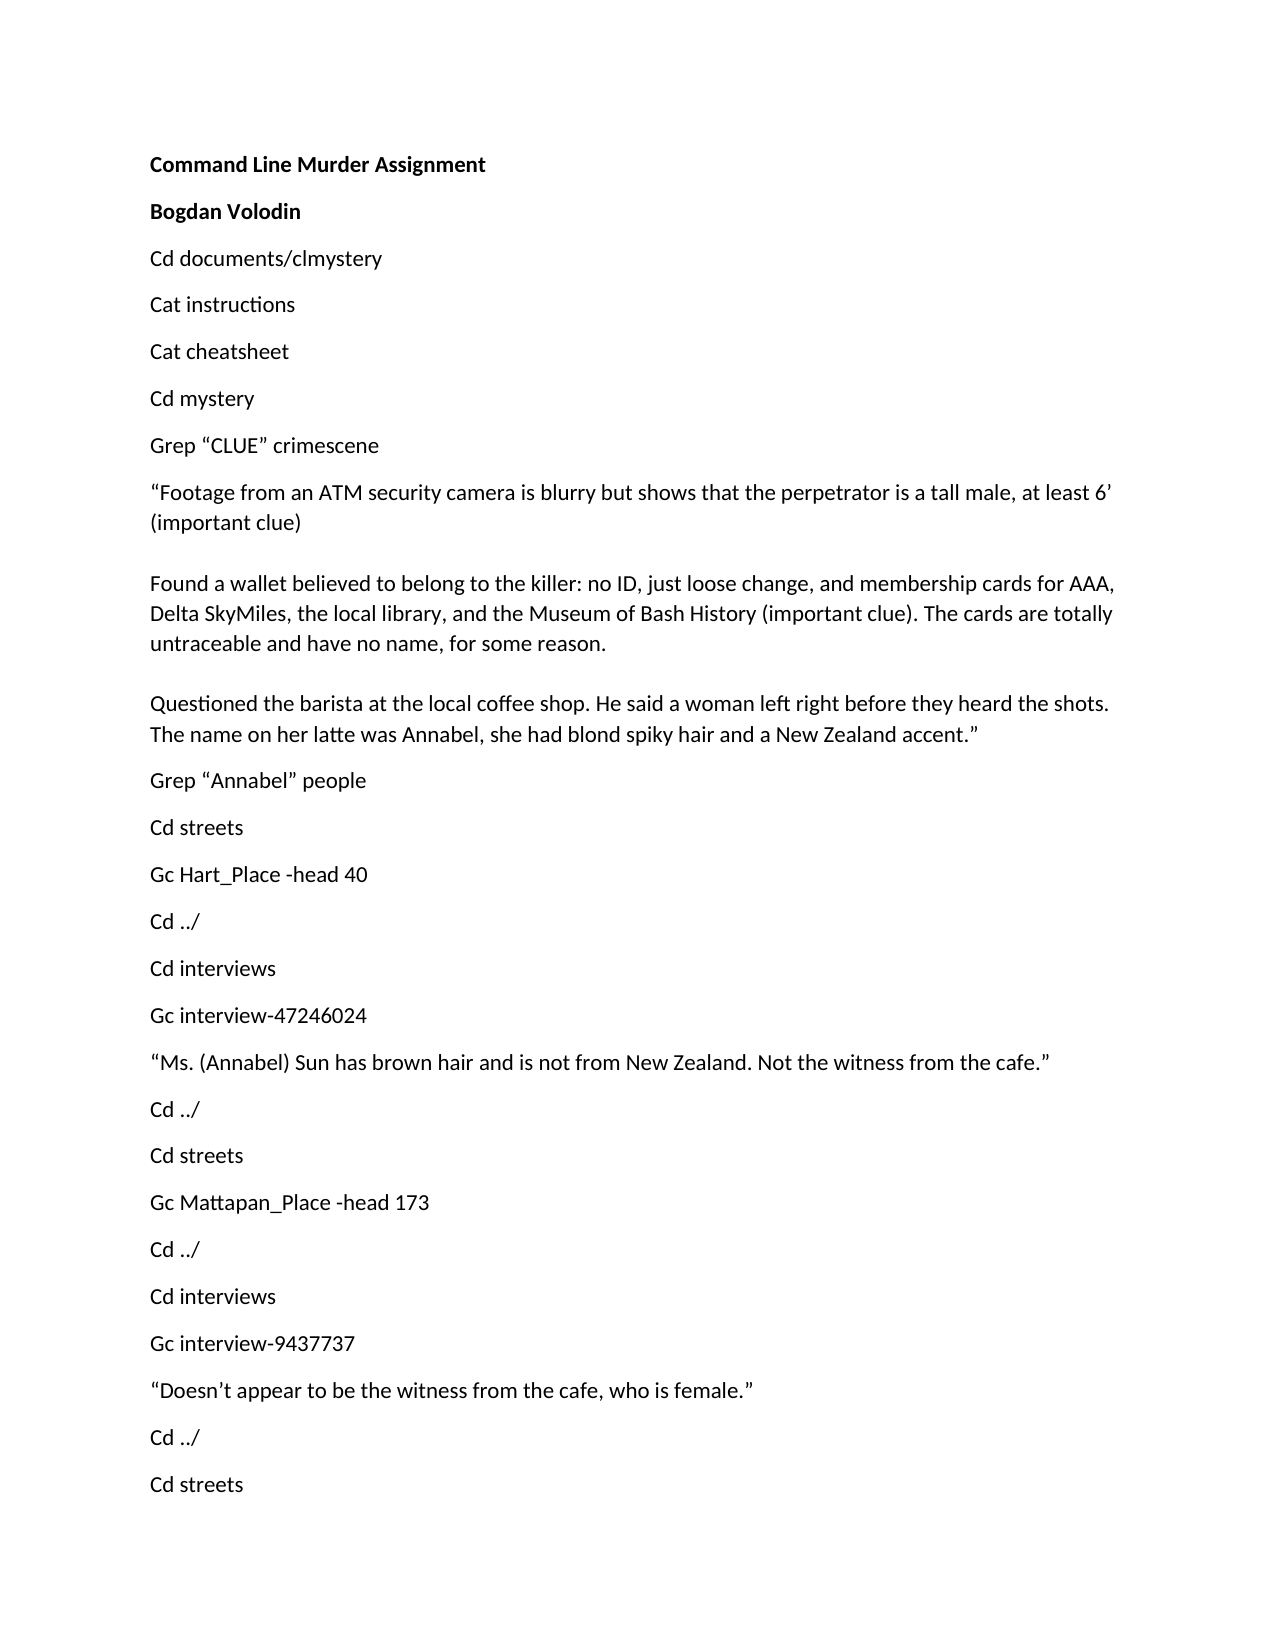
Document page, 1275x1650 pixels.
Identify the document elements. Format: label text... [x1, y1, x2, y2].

text Cd interviews [150, 1282, 1125, 1310]
text Grep “CLUE” crimescene [150, 431, 1125, 459]
text Cat instructions [150, 291, 1125, 319]
text Command Line Murder Assignment [150, 150, 1125, 178]
text “Doesn’t appear to be the witness from the cafe, who is female.” [150, 1376, 1125, 1404]
text “Ms. (Annabel) Sun has brown hair and is not from New Zealand. Not the witness from the cafe.” [150, 1048, 1125, 1076]
text Bogdan Volodin [150, 197, 1125, 225]
text Gc interview-47246024 [150, 1001, 1125, 1029]
text Cd interviews [150, 954, 1125, 982]
text Cat cheatsheet [150, 337, 1125, 366]
text Cd streets [150, 1142, 1125, 1170]
text Cd streets [150, 1470, 1125, 1498]
text Cd mystery [150, 384, 1125, 412]
text Cd ../ [150, 1423, 1125, 1451]
text Cd ../ [150, 1095, 1125, 1123]
text Gc Mattapan_Place -head 173 [150, 1188, 1125, 1217]
text Cd ../ [150, 907, 1125, 935]
text Gc interview-9437737 [150, 1329, 1125, 1357]
text Cd documents/clmystery [150, 244, 1125, 272]
text Gc Hart_Place -head 40 [150, 860, 1125, 888]
text Grep “Annabel” people [150, 767, 1125, 795]
text Cd streets [150, 813, 1125, 842]
text Cd ../ [150, 1235, 1125, 1263]
text “Footage from an ATM security camera is blurry but shows that the perpetrator is a tall male, at least 6’ (important clue) Found a wallet believed to belong to the killer: no ID, just loose change, and membership cards for AAA, Delta SkyMiles, the local library, and the Museum of Bash History (important clue). The cards are totally untraceable and have no name, for some reason. Questioned the barista at the local coffee shop. He said a woman left right before they heard the shots. The name on her latte was Annabel, she had blond spiky hair and a New Zealand accent.” [150, 478, 1125, 748]
